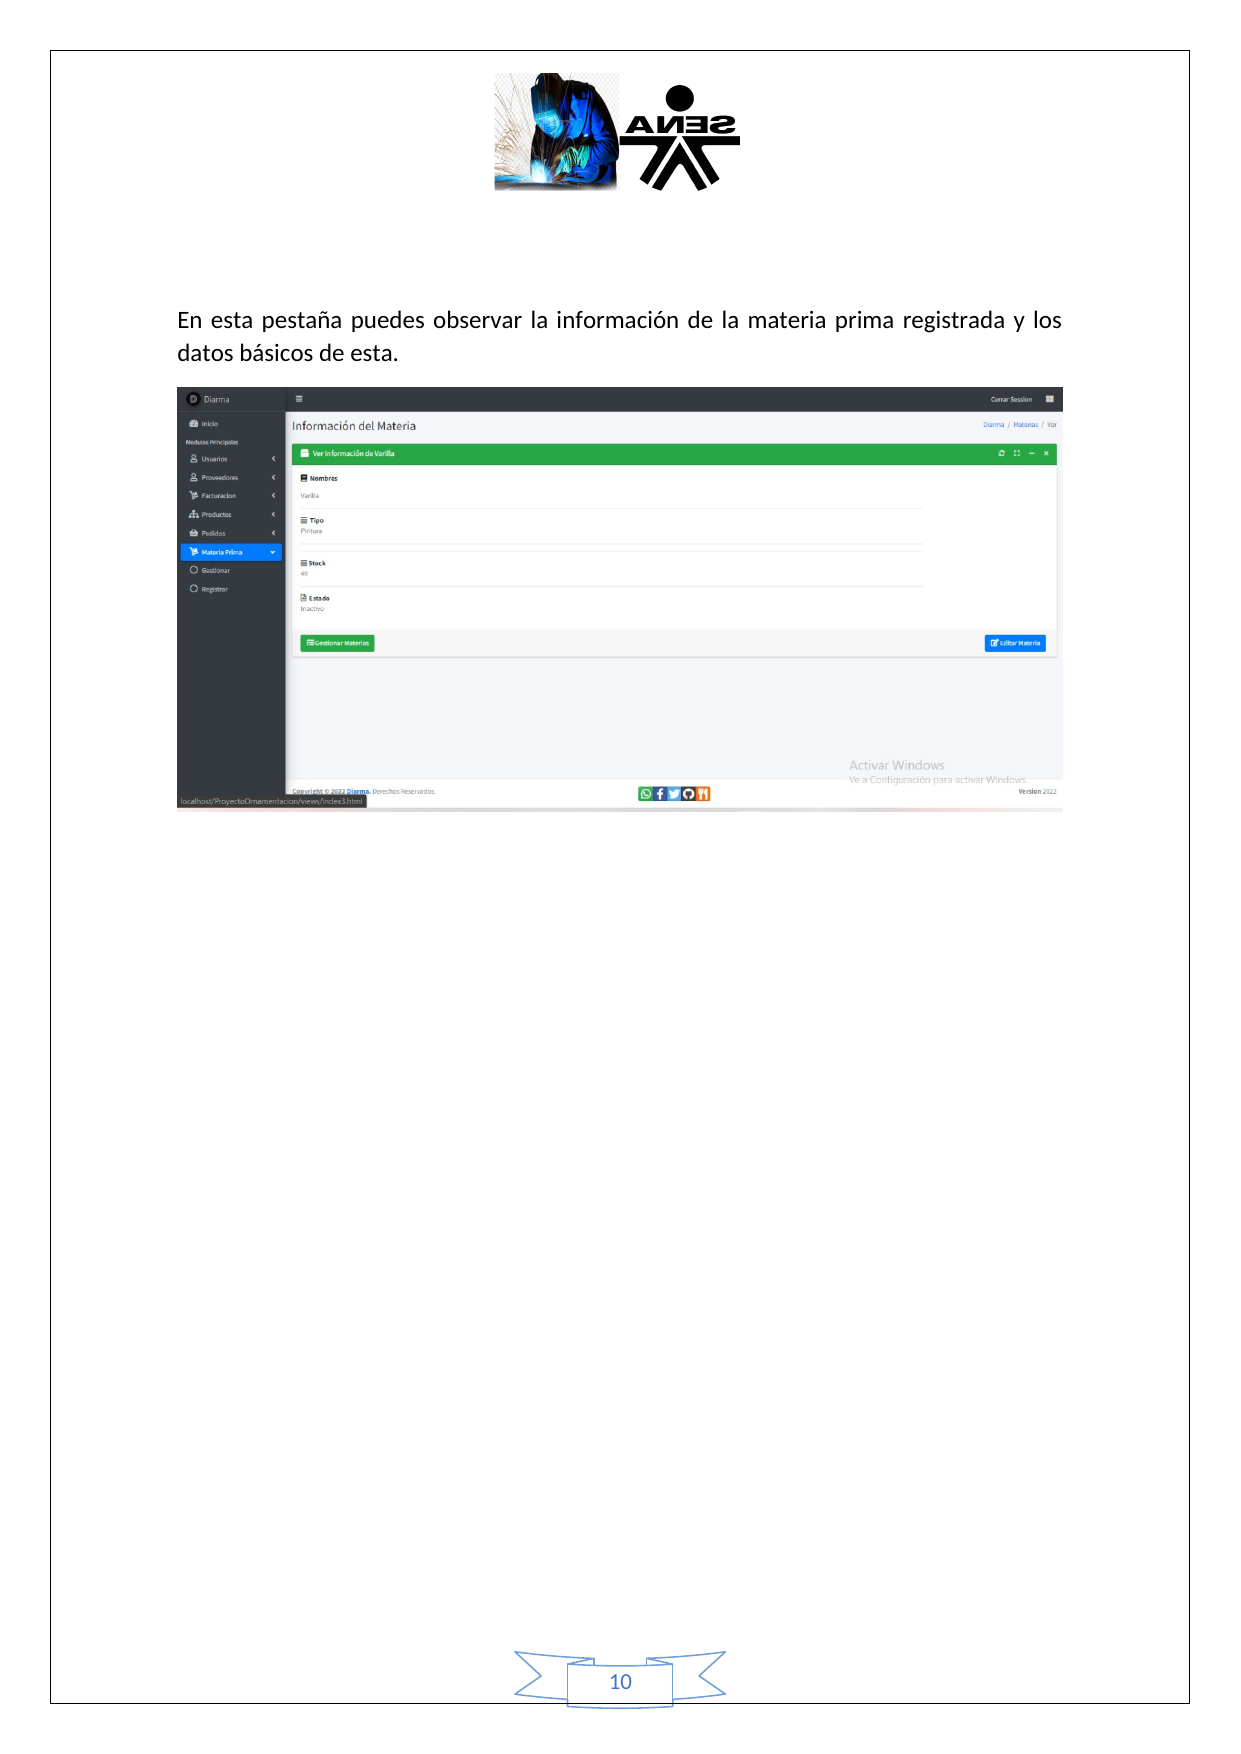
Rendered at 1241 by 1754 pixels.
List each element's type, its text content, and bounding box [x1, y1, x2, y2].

picture [177, 387, 1063, 812]
picture [494, 73, 740, 191]
text En esta pestaña puedes observar la información de la materia prima registrada y los datos básicos de esta. [177, 305, 1063, 368]
